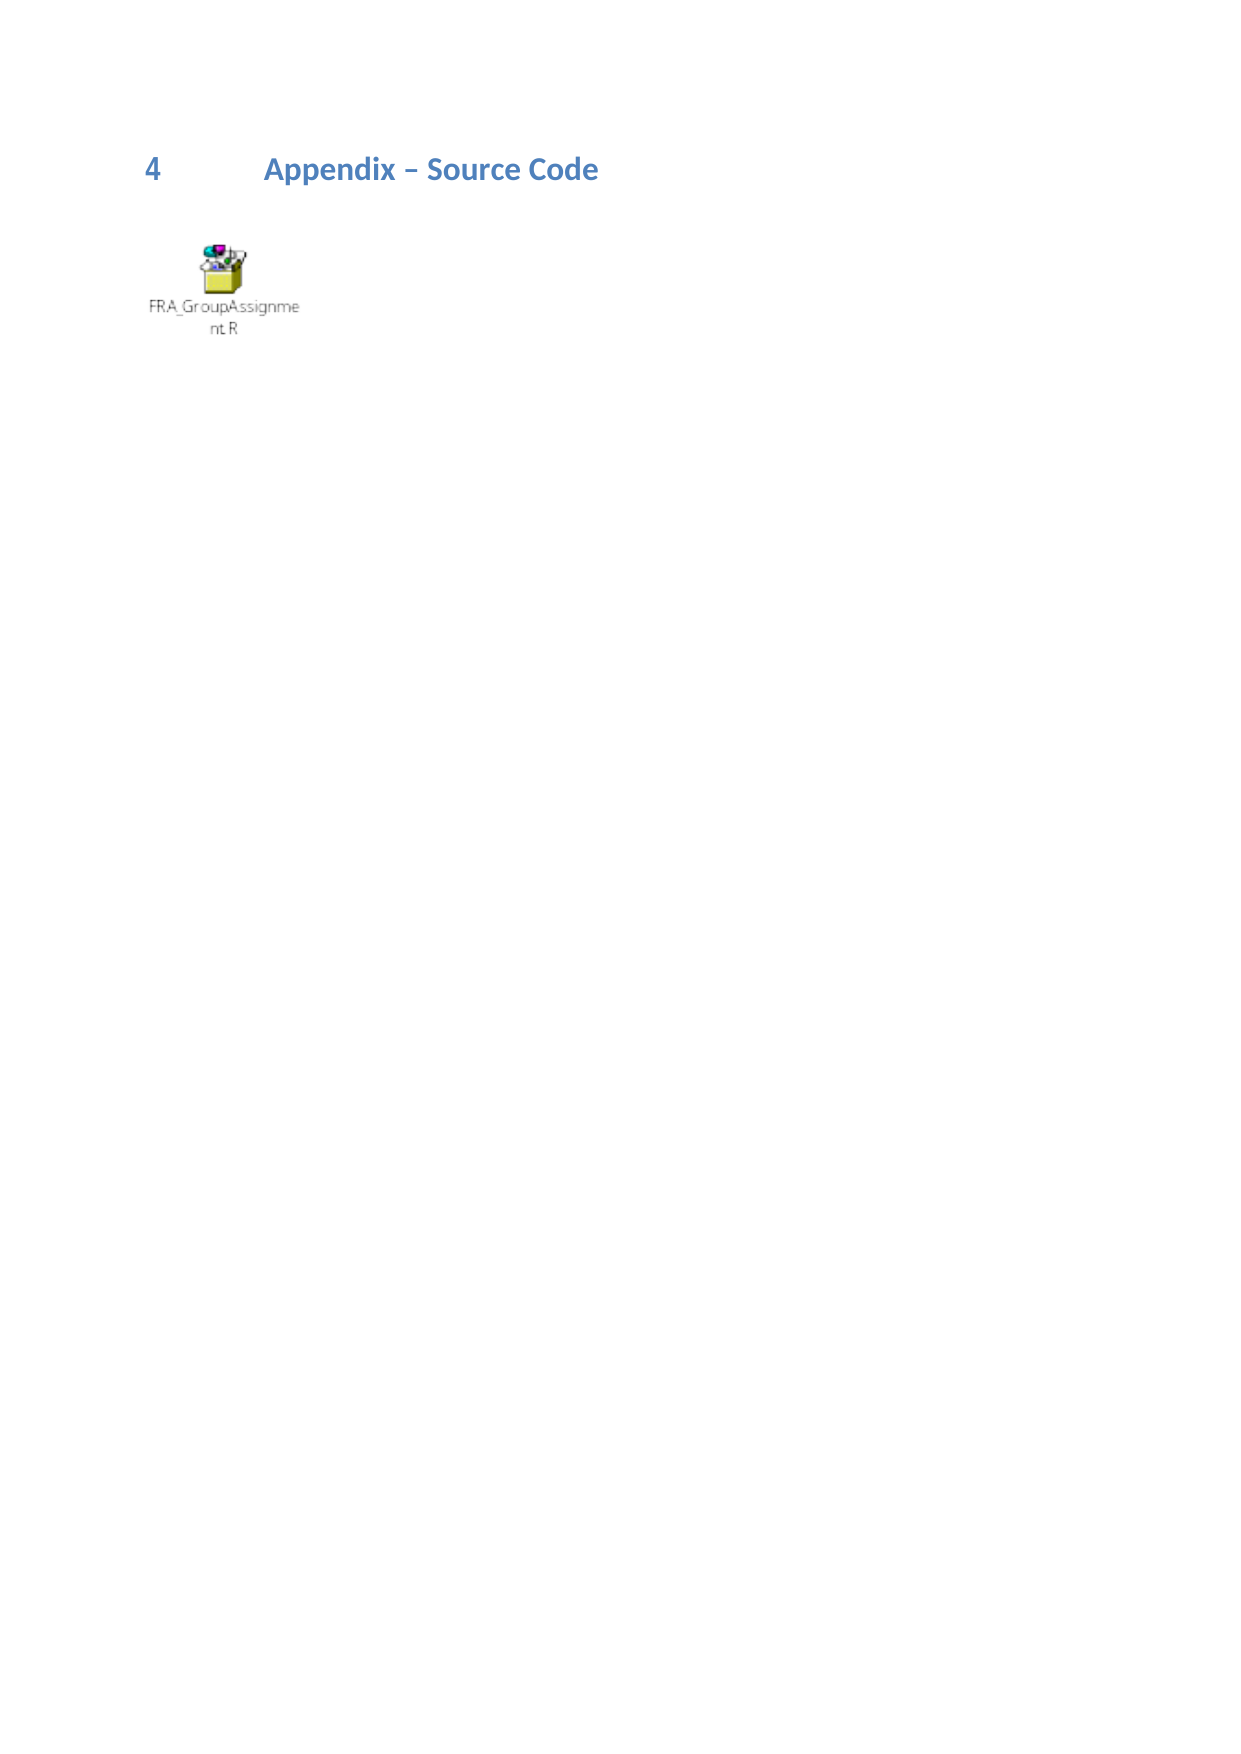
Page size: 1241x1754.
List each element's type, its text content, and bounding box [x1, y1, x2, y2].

subtitle Appendix – Source Code [145, 148, 1194, 189]
